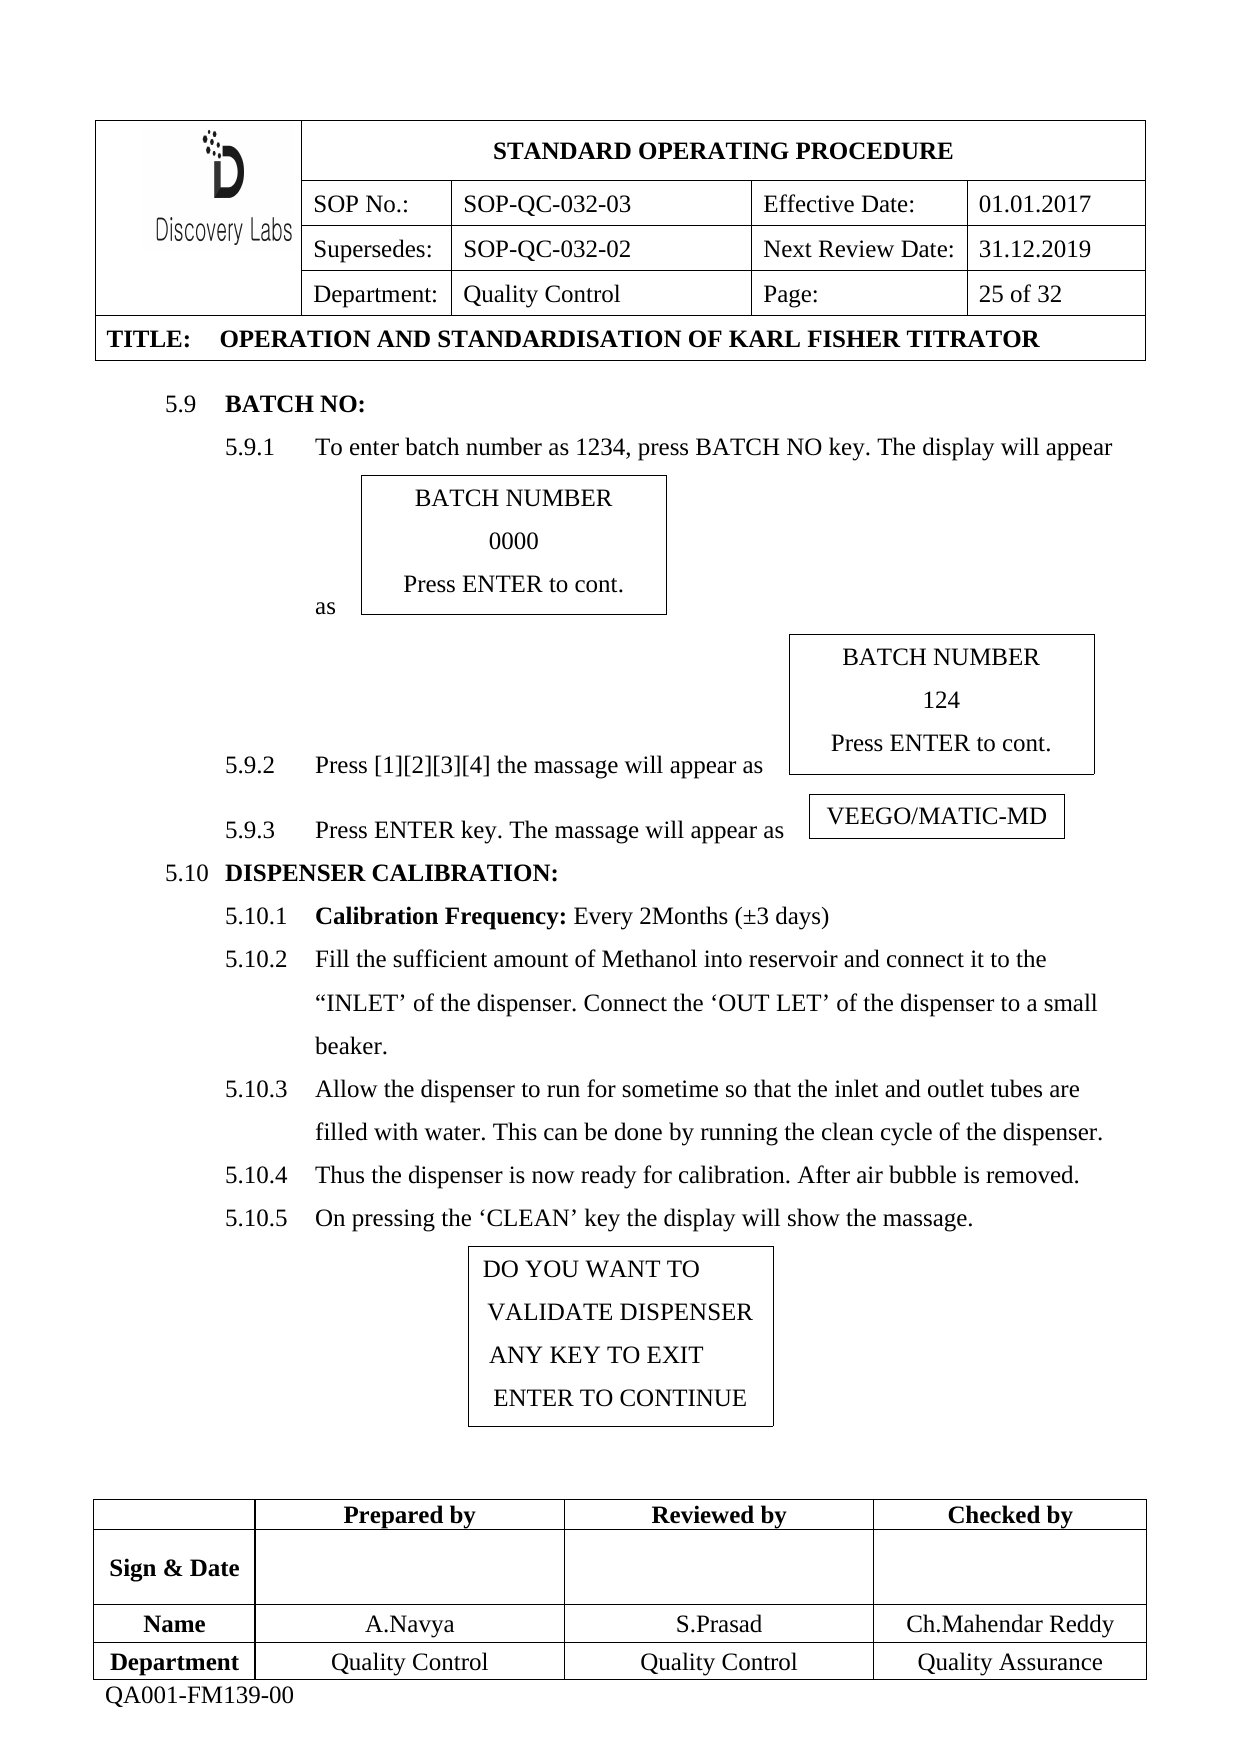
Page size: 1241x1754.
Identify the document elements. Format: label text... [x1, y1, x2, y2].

list Press ENTER key. The massage will appear as [225, 793, 1135, 844]
list On pressing the ‘CLEAN’ key the display will show the massage. [225, 1203, 1135, 1232]
list Calibration Frequency: Every 2Months (±3 days) [225, 901, 1135, 930]
list Allow the dispenser to run for sometime so that the inlet and outlet tubes are filled with water. This can be done by running the clean cycle of the dispenser. [225, 1074, 1135, 1146]
list BATCH NO: [165, 389, 1135, 418]
list DISPENSER CALIBRATION: [165, 858, 1135, 887]
list Fill the sufficient amount of Methanol into reservoir and connect it to the “INLET’ of the dispenser. Connect the ‘OUT LET’ of the dispenser to a small beaker. [225, 944, 1135, 1059]
list Press [1][2][3][4] the massage will appear as [225, 634, 1135, 779]
list To enter batch number as 1234, press BATCH NO key. The display will appear as [225, 432, 1135, 620]
list Thus the dispenser is now ready for calibration. After air bubble is removed. [225, 1160, 1135, 1189]
